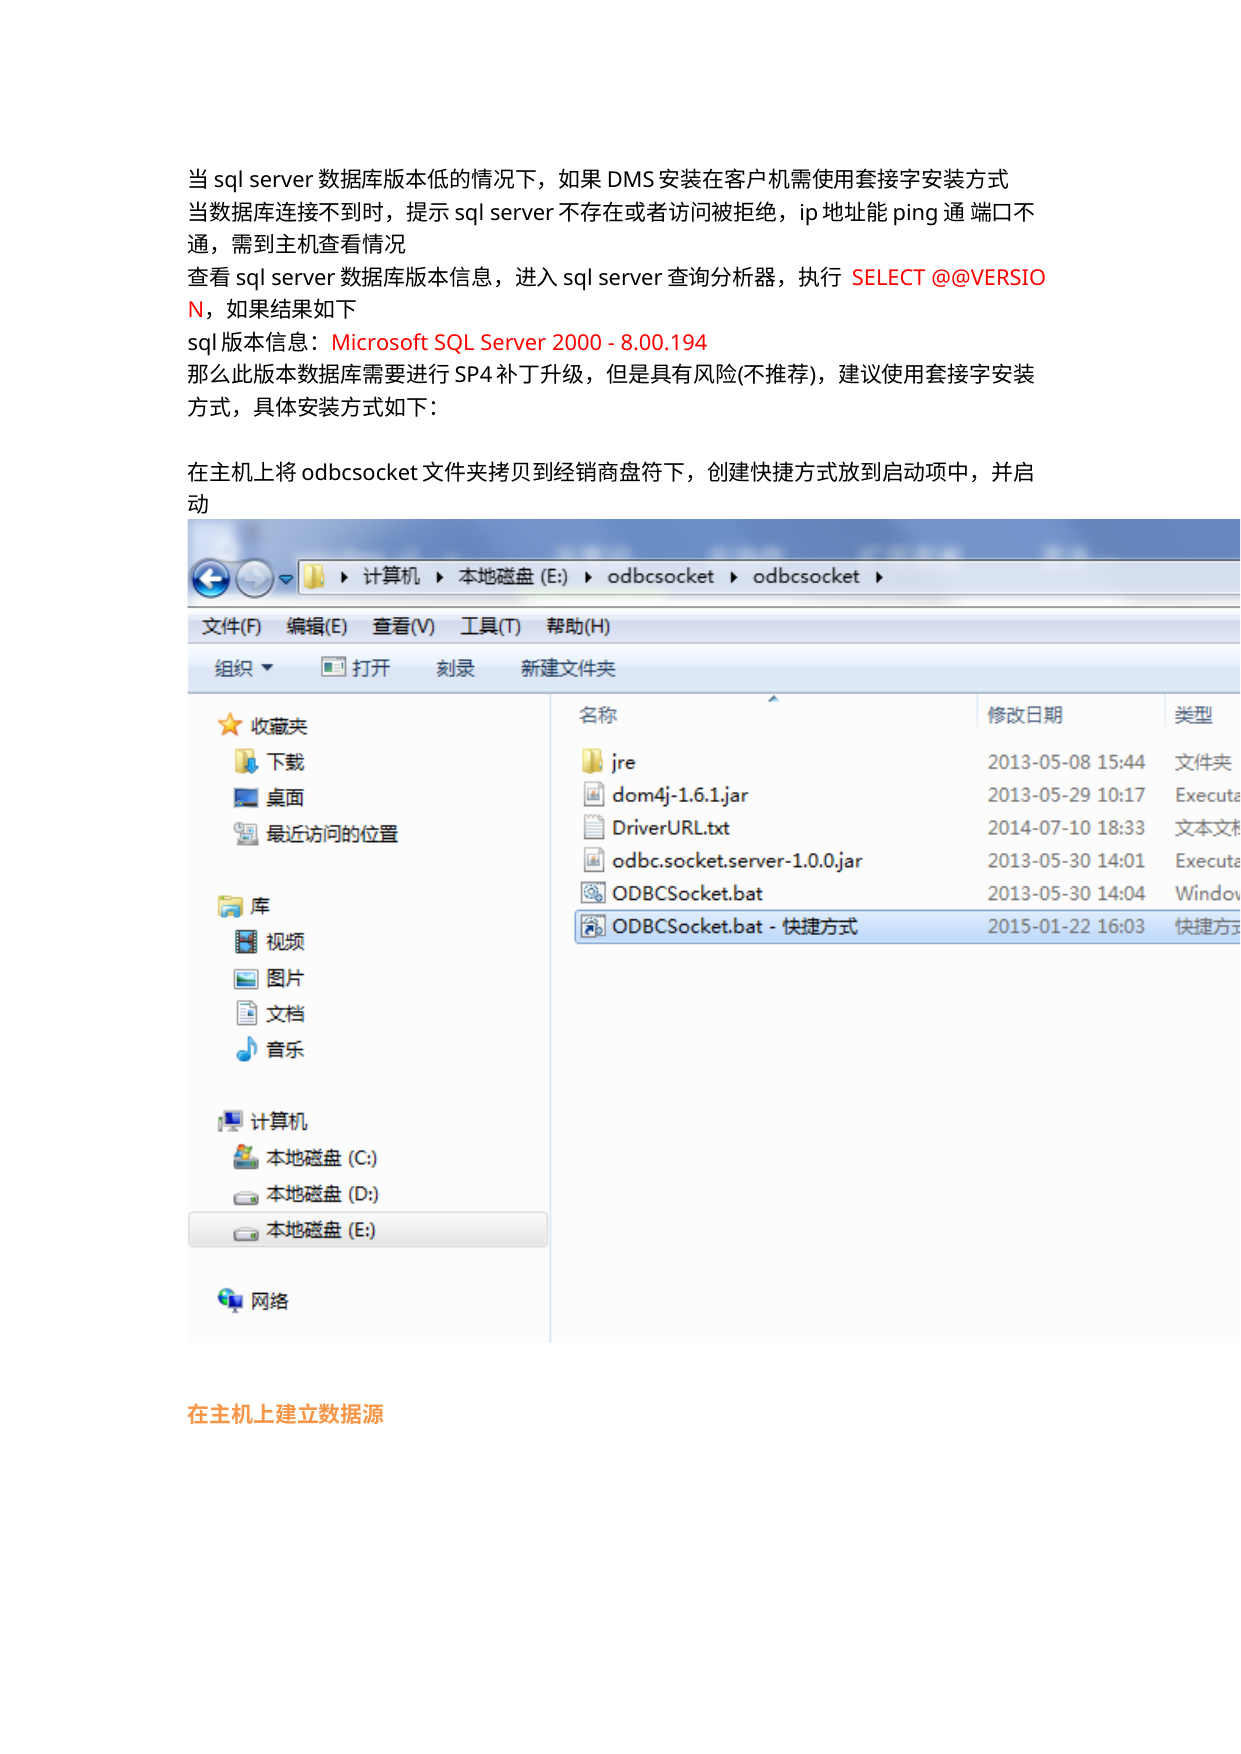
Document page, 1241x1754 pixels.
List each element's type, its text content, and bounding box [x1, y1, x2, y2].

picture [187, 519, 1241, 1343]
text sql版本信息：Microsoft SQL Server 2000 - 8.00.194 [187, 324, 1053, 357]
text 当sql server数据库版本低的情况下，如果DMS安装在客户机需使用套接字安装方式 [187, 162, 1053, 194]
text 那么此版本数据库需要进行SP4补丁升级，但是具有风险(不推荐)，建议使用套接字安装方式，具体安装方式如下： [187, 357, 1053, 422]
text 在主机上建立数据源 [187, 1397, 1053, 1429]
text 当数据库连接不到时，提示sql server不存在或者访问被拒绝，ip地址能ping通 端口不通，需到主机查看情况 [187, 194, 1053, 259]
text 在主机上将odbcsocket文件夹拷贝到经销商盘符下，创建快捷方式放到启动项中，并启动 [187, 454, 1053, 519]
text 查看sql server数据库版本信息，进入sql server查询分析器，执行 SELECT @@VERSION，如果结果如下 [187, 259, 1053, 324]
